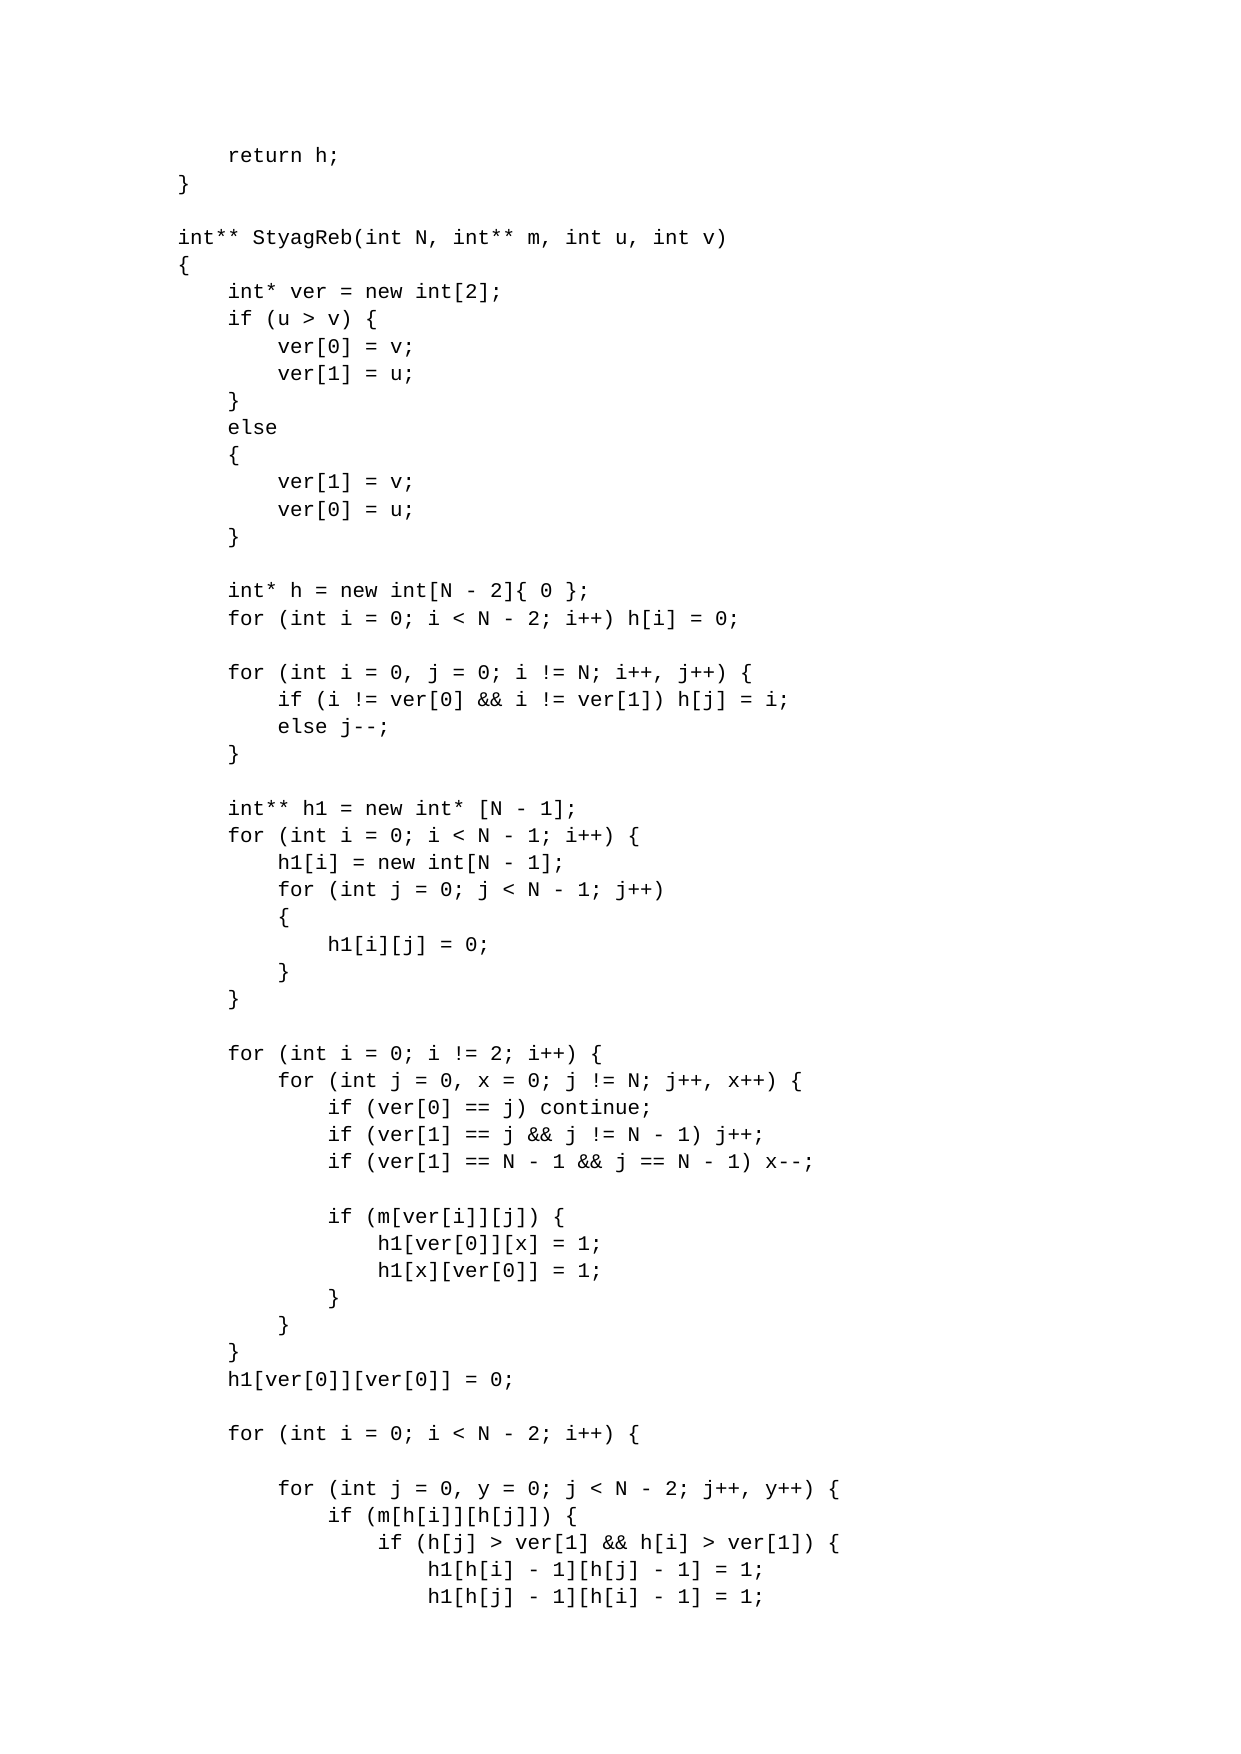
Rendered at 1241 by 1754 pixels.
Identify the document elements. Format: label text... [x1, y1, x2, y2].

text for (int i = 0; i < N - 2; i++) { [177, 1423, 1152, 1447]
text } [177, 988, 1152, 1012]
text h1[ver[0]][x] = 1; [177, 1233, 1152, 1256]
text int** StyagReb(int N, int** m, int u, int v) [177, 227, 1152, 251]
text for (int j = 0, y = 0; j < N - 2; j++, y++) { [177, 1477, 1152, 1501]
text } [177, 172, 1152, 196]
text int** h1 = new int* [N - 1]; [177, 798, 1152, 821]
text if (ver[1] == j && j != N - 1) j++; [177, 1124, 1152, 1148]
text ver[0] = v; [177, 336, 1152, 359]
text } [177, 743, 1152, 767]
text } [177, 526, 1152, 549]
text if (u > v) { [177, 308, 1152, 332]
text } [177, 961, 1152, 984]
text ver[1] = u; [177, 363, 1152, 386]
text h1[i] = new int[N - 1]; [177, 852, 1152, 876]
text h1[h[i] - 1][h[j] - 1] = 1; [177, 1559, 1152, 1583]
text int* h = new int[N - 2]{ 0 }; [177, 580, 1152, 604]
text for (int i = 0; i < N - 1; i++) { [177, 825, 1152, 849]
text h1[ver[0]][ver[0]] = 0; [177, 1369, 1152, 1392]
text if (h[j] > ver[1] && h[i] > ver[1]) { [177, 1532, 1152, 1556]
text else [177, 417, 1152, 441]
text { [177, 907, 1152, 930]
text if (ver[1] == N - 1 && j == N - 1) x--; [177, 1151, 1152, 1175]
text if (m[ver[i]][j]) { [177, 1206, 1152, 1229]
text ver[1] = v; [177, 472, 1152, 495]
text } [177, 1287, 1152, 1311]
text int* ver = new int[2]; [177, 281, 1152, 305]
text for (int i = 0; i != 2; i++) { [177, 1042, 1152, 1066]
text } [177, 1342, 1152, 1365]
text } [177, 390, 1152, 414]
text for (int j = 0, x = 0; j != N; j++, x++) { [177, 1070, 1152, 1093]
text if (m[h[i]][h[j]]) { [177, 1505, 1152, 1528]
text if (ver[0] == j) continue; [177, 1097, 1152, 1121]
text for (int j = 0; j < N - 1; j++) [177, 879, 1152, 903]
text else j--; [177, 716, 1152, 740]
text } [177, 1314, 1152, 1338]
text h1[h[j] - 1][h[i] - 1] = 1; [177, 1586, 1152, 1610]
text { [177, 444, 1152, 468]
text return h; [177, 145, 1152, 169]
text for (int i = 0, j = 0; i != N; i++, j++) { [177, 662, 1152, 686]
text if (i != ver[0] && i != ver[1]) h[j] = i; [177, 689, 1152, 713]
text h1[x][ver[0]] = 1; [177, 1260, 1152, 1284]
text h1[i][j] = 0; [177, 934, 1152, 957]
text { [177, 254, 1152, 278]
text for (int i = 0; i < N - 2; i++) h[i] = 0; [177, 607, 1152, 631]
text ver[0] = u; [177, 499, 1152, 522]
